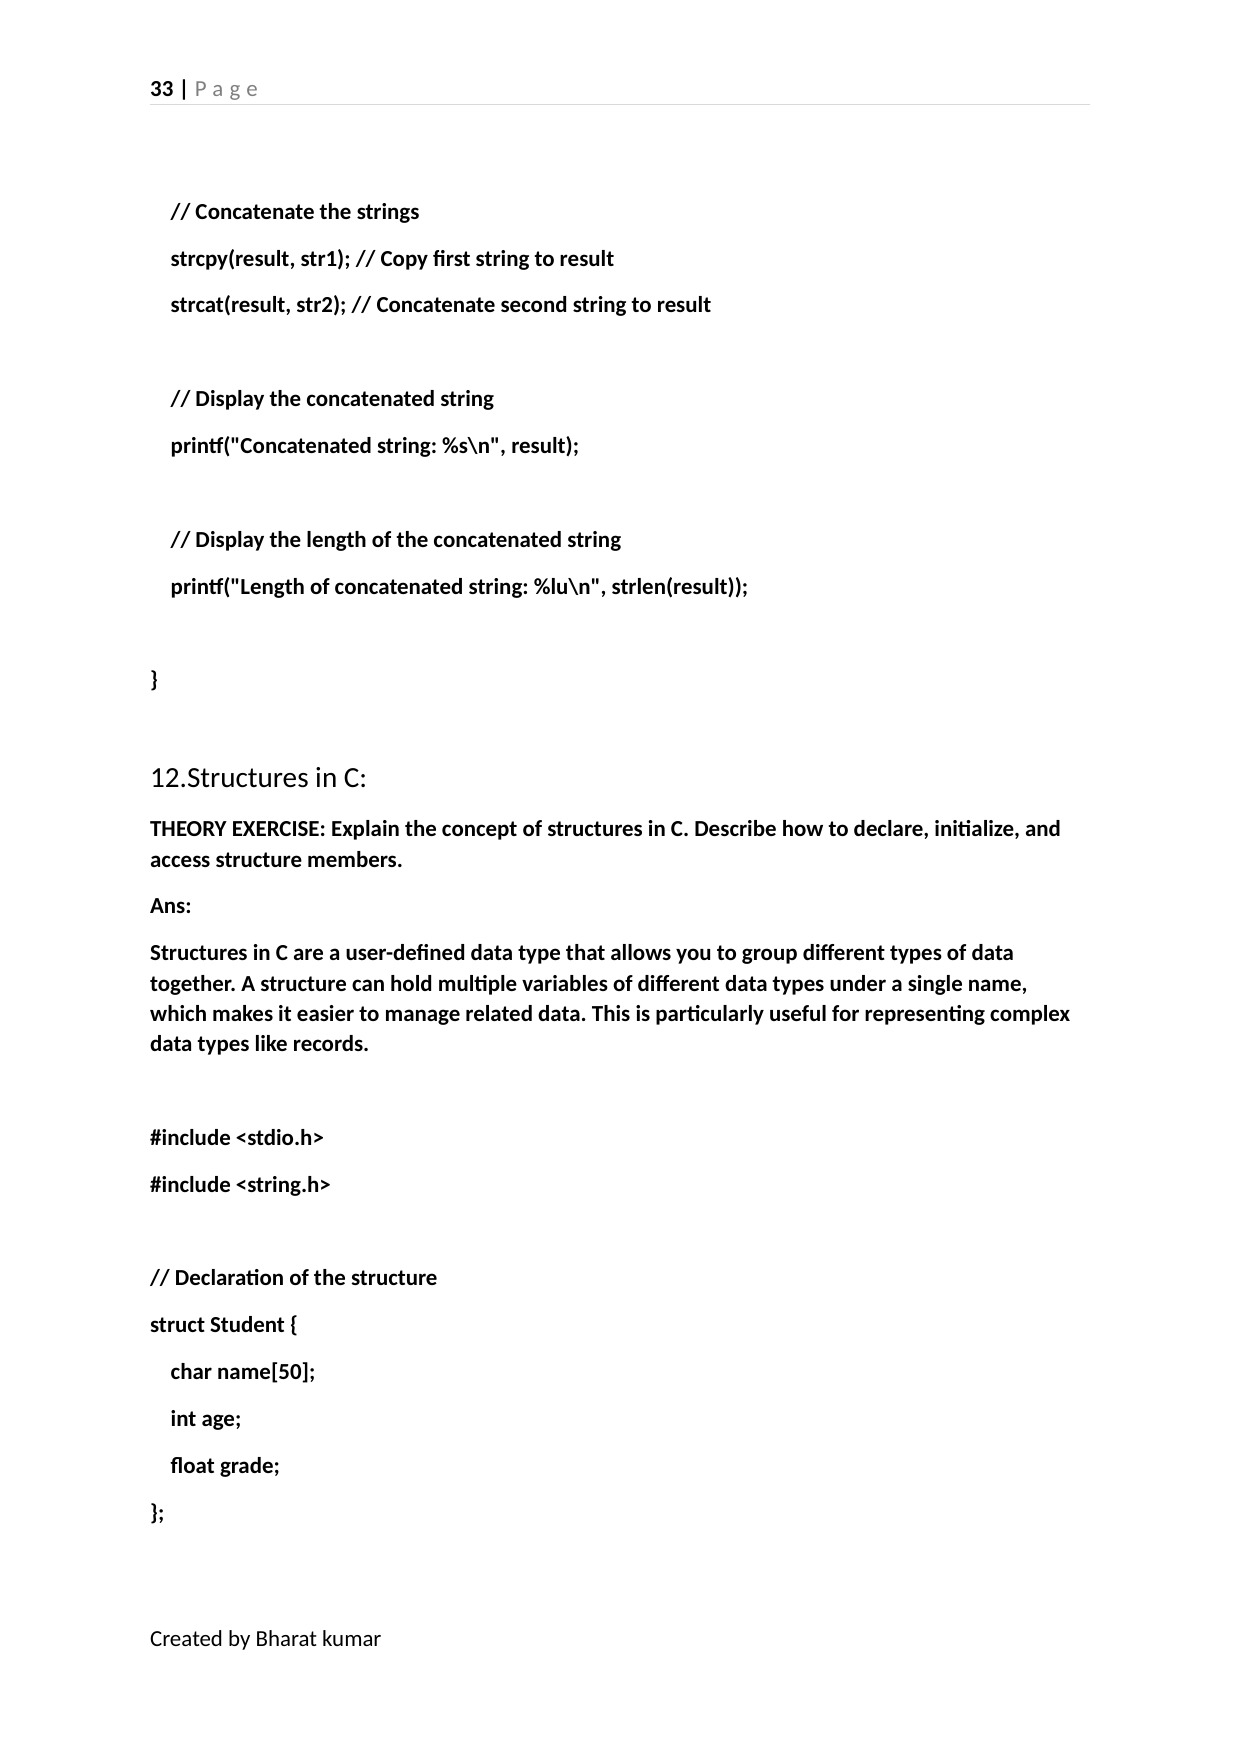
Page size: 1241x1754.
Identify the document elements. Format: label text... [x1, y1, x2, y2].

text Structures in C are a user-defined data type that allows you to group different types of data together. A structure can hold multiple variables of different data types under a single name, which makes it easier to manage related data. This is particularly useful for representing complex data types like records. [150, 938, 1090, 1057]
text }; [150, 1498, 1090, 1526]
text Ans: [150, 892, 1090, 919]
text // Concatenate the strings [150, 197, 1090, 225]
text int age; [150, 1404, 1090, 1432]
text float grade; [150, 1451, 1090, 1479]
text // Display the concatenated string [150, 384, 1090, 412]
text THEORY EXERCISE: Explain the concept of structures in C. Describe how to declare, initialize, and access structure members. [150, 814, 1090, 873]
text strcat(result, str2); // Concatenate second string to result [150, 291, 1090, 319]
text 12.Structures in C: [150, 759, 1090, 795]
text // Display the length of the concatenated string [150, 525, 1090, 553]
text strcpy(result, str1); // Copy first string to result [150, 244, 1090, 272]
text #include <string.h> [150, 1170, 1090, 1198]
text } [150, 666, 1090, 694]
text printf("Length of concatenated string: %lu\n", strlen(result)); [150, 572, 1090, 600]
text // Declaration of the structure [150, 1263, 1090, 1291]
text char name[50]; [150, 1357, 1090, 1385]
text #include <stdio.h> [150, 1123, 1090, 1151]
text printf("Concatenated string: %s\n", result); [150, 431, 1090, 459]
text struct Student { [150, 1310, 1090, 1338]
